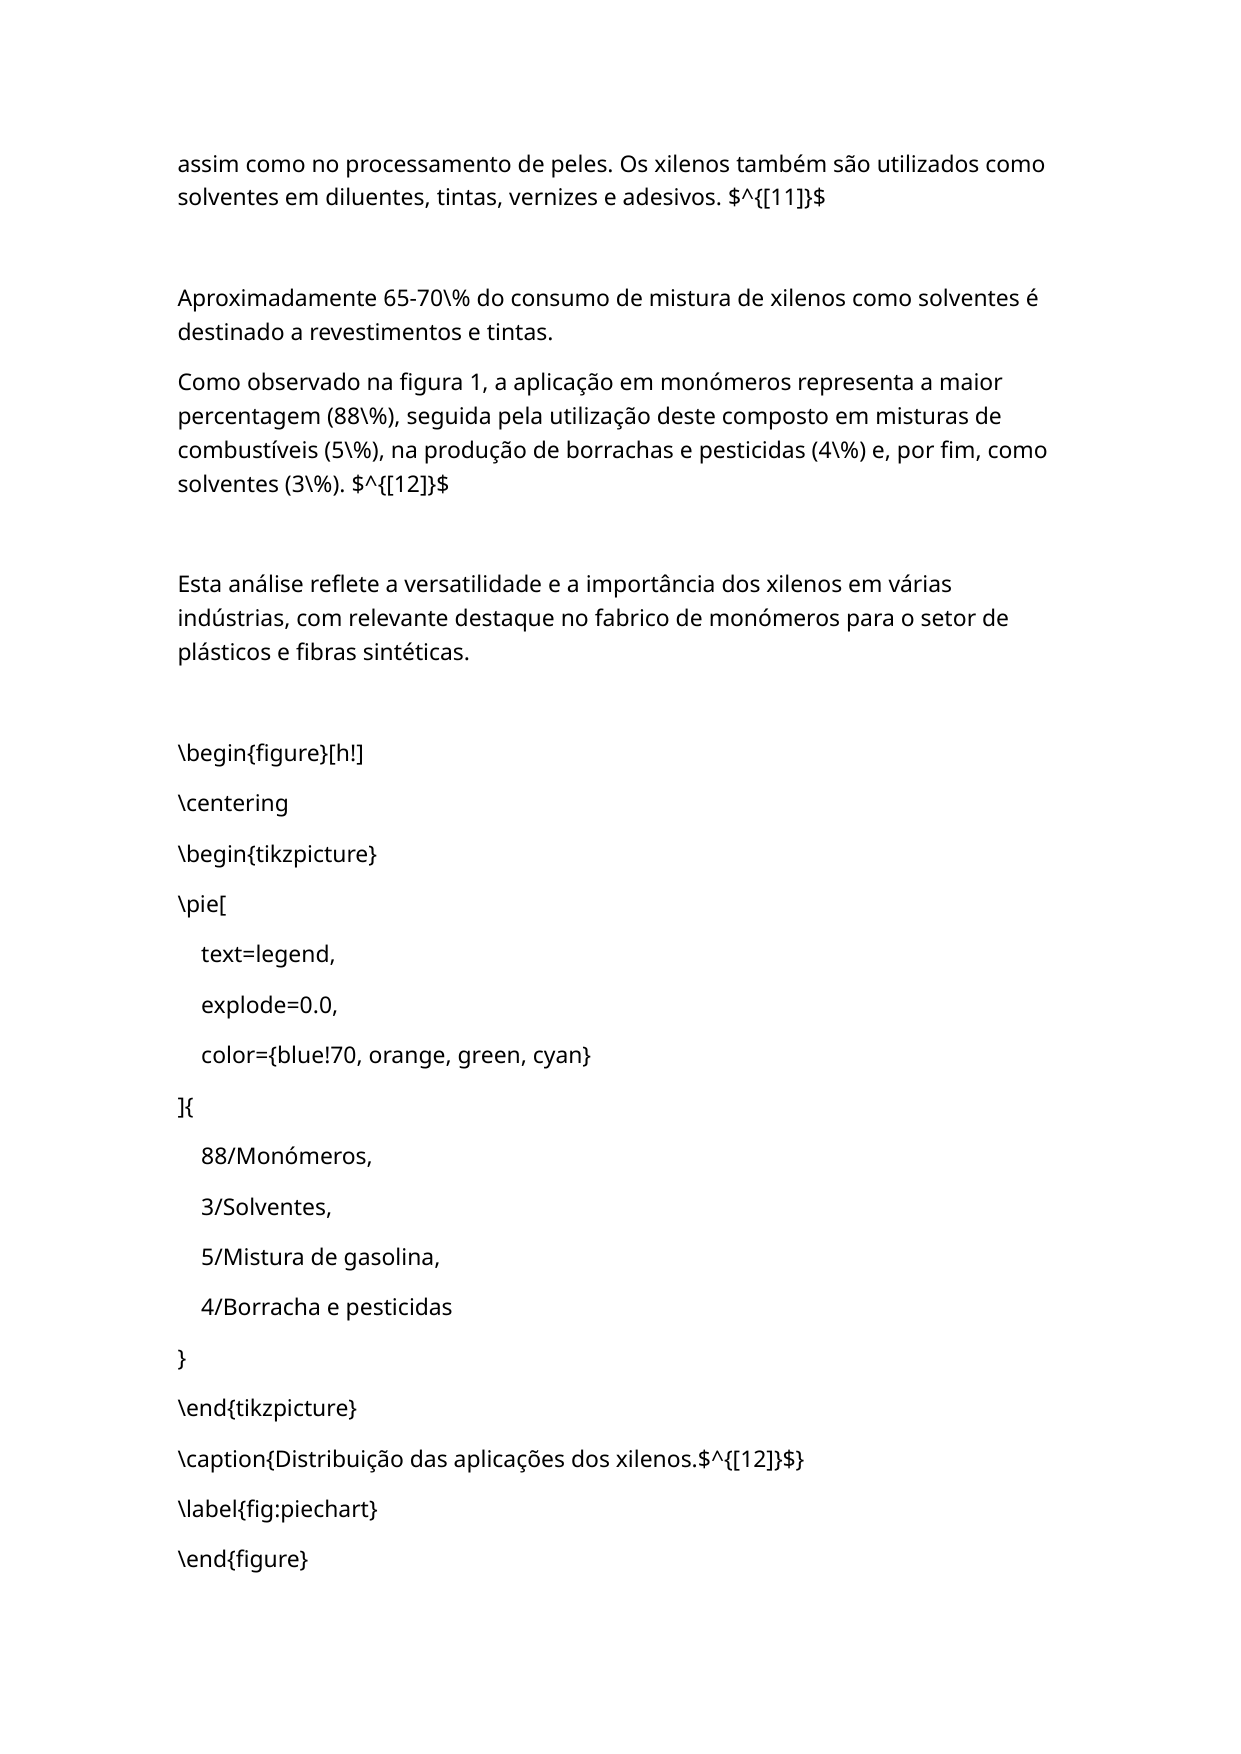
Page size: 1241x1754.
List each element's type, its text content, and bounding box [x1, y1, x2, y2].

text \begin{figure}[h!] [177, 737, 1063, 768]
text \caption{Distribuição das aplicações dos xilenos.$^{[12]}$} [177, 1443, 1063, 1474]
text 5/Mistura de gasolina, [177, 1241, 1063, 1272]
text \pie[ [177, 888, 1063, 919]
text \end{figure} [177, 1543, 1063, 1575]
text text=legend, [177, 938, 1063, 970]
text color={blue!70, orange, green, cyan} [177, 1039, 1063, 1071]
text ]{ [177, 1090, 1063, 1121]
text Esta análise reflete a versatilidade e a importância dos xilenos em várias indústrias, com relevante destaque no fabrico de monómeros para o setor de plásticos e fibras sintéticas. [177, 568, 1063, 667]
text \label{fig:piechart} [177, 1493, 1063, 1524]
text 4/Borracha e pesticidas [177, 1291, 1063, 1323]
text } [177, 1342, 1063, 1373]
text 88/Monómeros, [177, 1140, 1063, 1171]
text \begin{tikzpicture} [177, 838, 1063, 869]
text Como observado na figura 1, a aplicação em monómeros representa a maior percentagem (88\%), seguida pela utilização deste composto em misturas de combustíveis (5\%), na produção de borrachas e pesticidas (4\%) e, por fim, como solventes (3\%). $^{[12]}$ [177, 366, 1063, 499]
text 3/Solventes, [177, 1191, 1063, 1222]
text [177, 148, 1063, 213]
text \centering [177, 787, 1063, 818]
text explode=0.0, [177, 989, 1063, 1020]
text Aproximadamente 65-70\% do consumo de mistura de xilenos como solventes é destinado a revestimentos e tintas. [177, 282, 1063, 347]
text \end{tikzpicture} [177, 1392, 1063, 1423]
